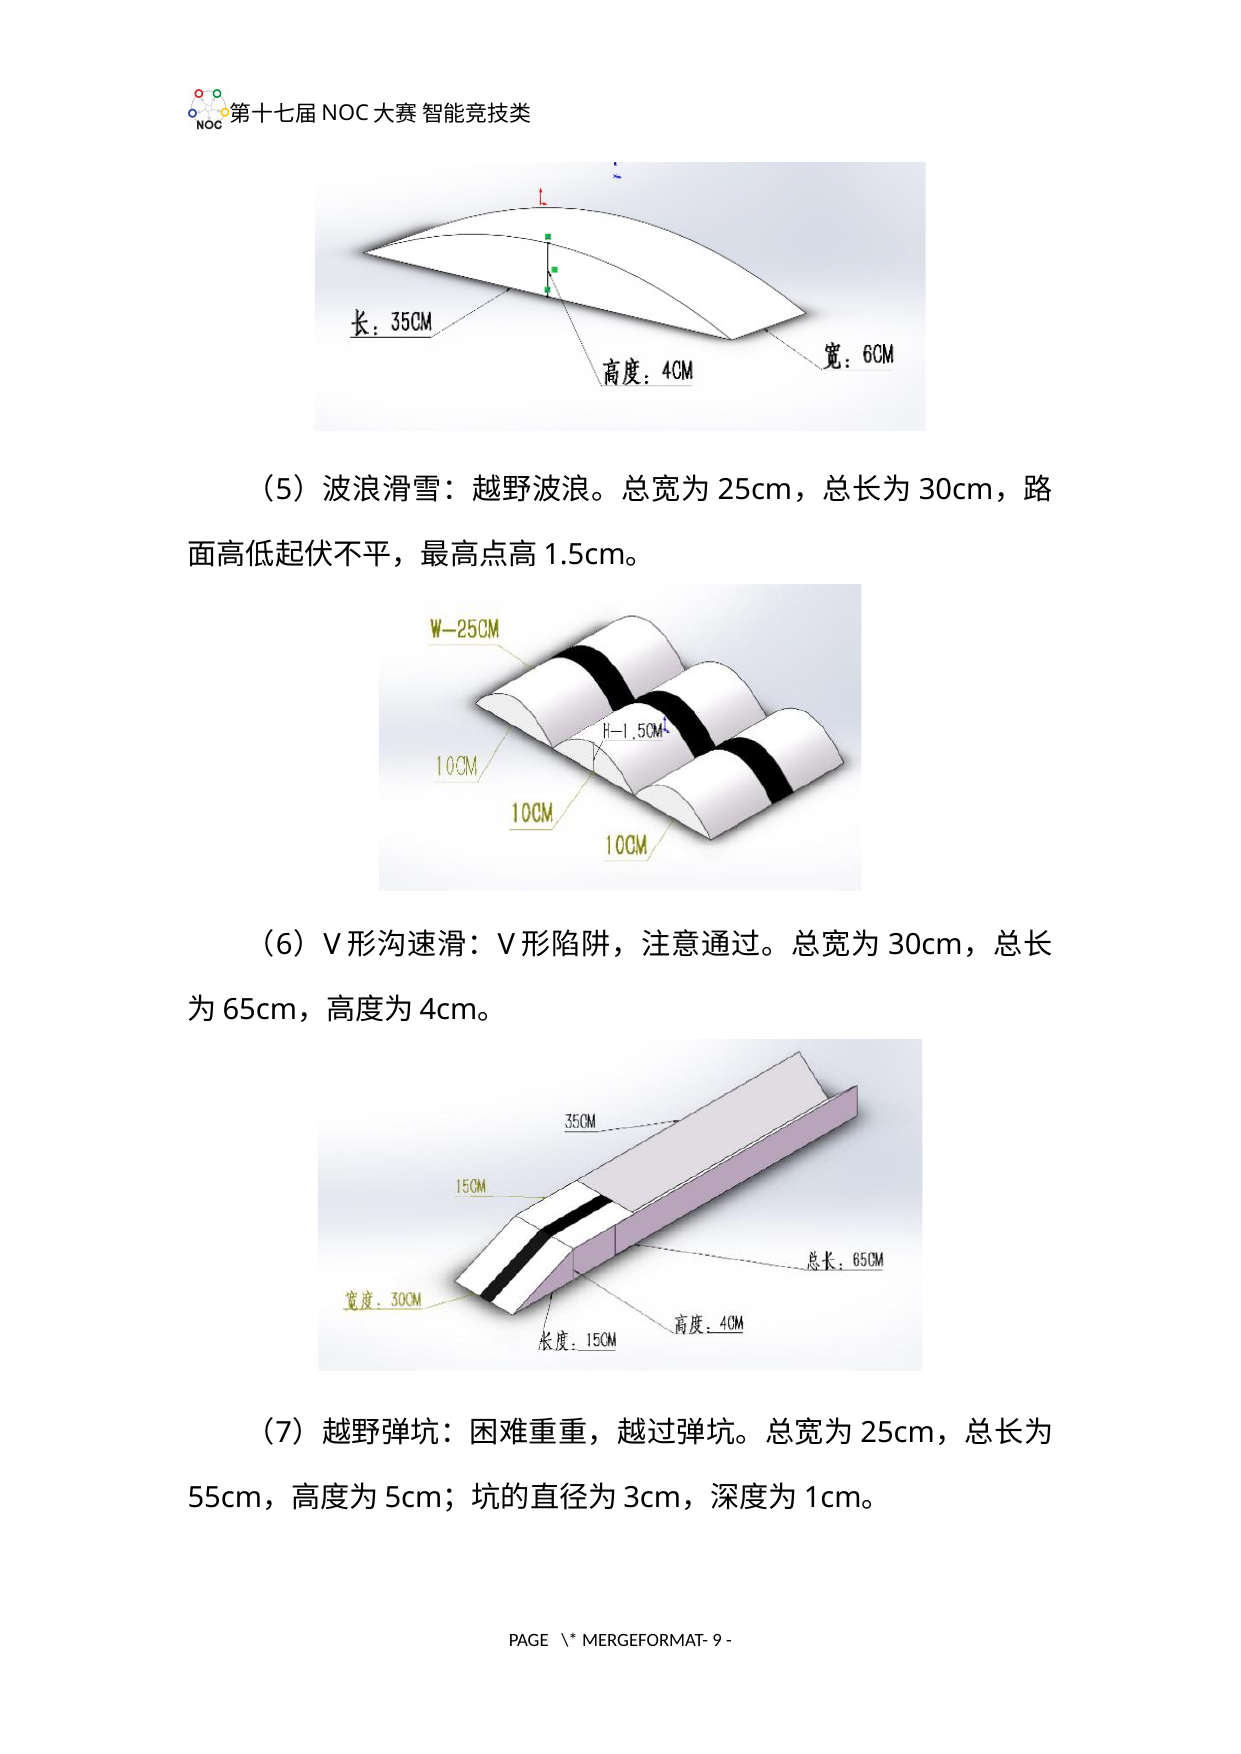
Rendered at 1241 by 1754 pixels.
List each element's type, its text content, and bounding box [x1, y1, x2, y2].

text （6）V形沟速滑：V形陷阱，注意通过。总宽为30cm，总长为65cm，高度为4cm。 [187, 909, 1053, 1039]
picture [378, 584, 862, 891]
picture [314, 162, 926, 431]
picture [187, 88, 230, 130]
text （5）波浪滑雪：越野波浪。总宽为25cm，总长为30cm，路面高低起伏不平，最高点高1.5cm。 [187, 454, 1053, 584]
picture [317, 1039, 923, 1371]
text （7）越野弹坑：困难重重，越过弹坑。总宽为25cm，总长为55cm，高度为5cm；坑的直径为3cm，深度为1cm。 [187, 1397, 1053, 1527]
